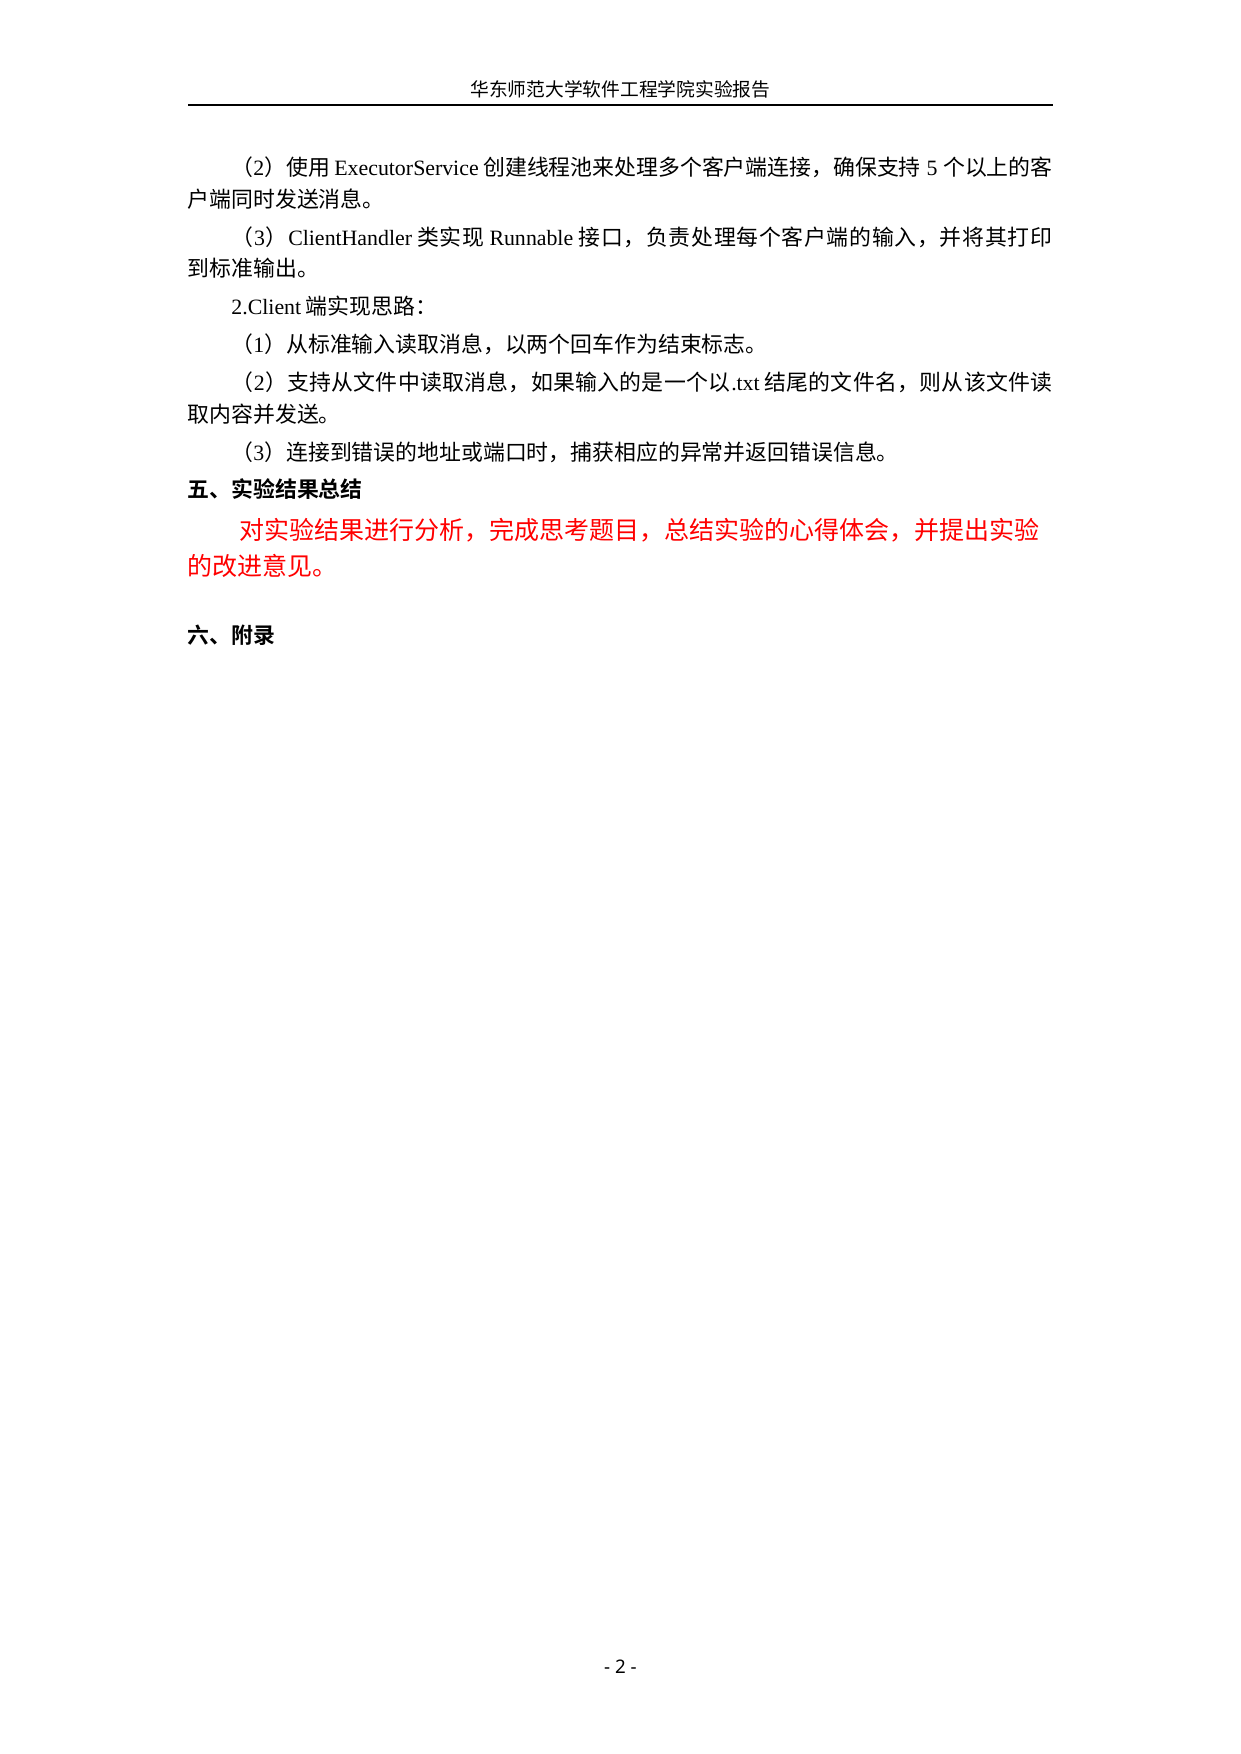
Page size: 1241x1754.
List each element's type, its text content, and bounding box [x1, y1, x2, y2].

text （3）连接到错误的地址或端口时，捕获相应的异常并返回错误信息。 [187, 434, 1053, 466]
text 2.Client端实现思路： [187, 289, 1053, 321]
text （2）支持从文件中读取消息，如果输入的是一个以.txt结尾的文件名，则从该文件读取内容并发送。 [187, 365, 1053, 428]
text 对实验结果进行分析，完成思考题目，总结实验的心得体会，并提出实验的改进意见。 [187, 510, 1053, 583]
text （3）ClientHandler类实现Runnable接口，负责处理每个客户端的输入，并将其打印到标准输出。 [187, 219, 1053, 283]
text （2）使用ExecutorService创建线程池来处理多个客户端连接，确保支持 5 个以上的客户端同时发送消息。 [187, 150, 1053, 213]
text （1）从标准输入读取消息，以两个回车作为结束标志。 [187, 327, 1053, 359]
text 六、附录 [187, 618, 1053, 649]
text 五、实验结果总结 [187, 472, 1053, 504]
